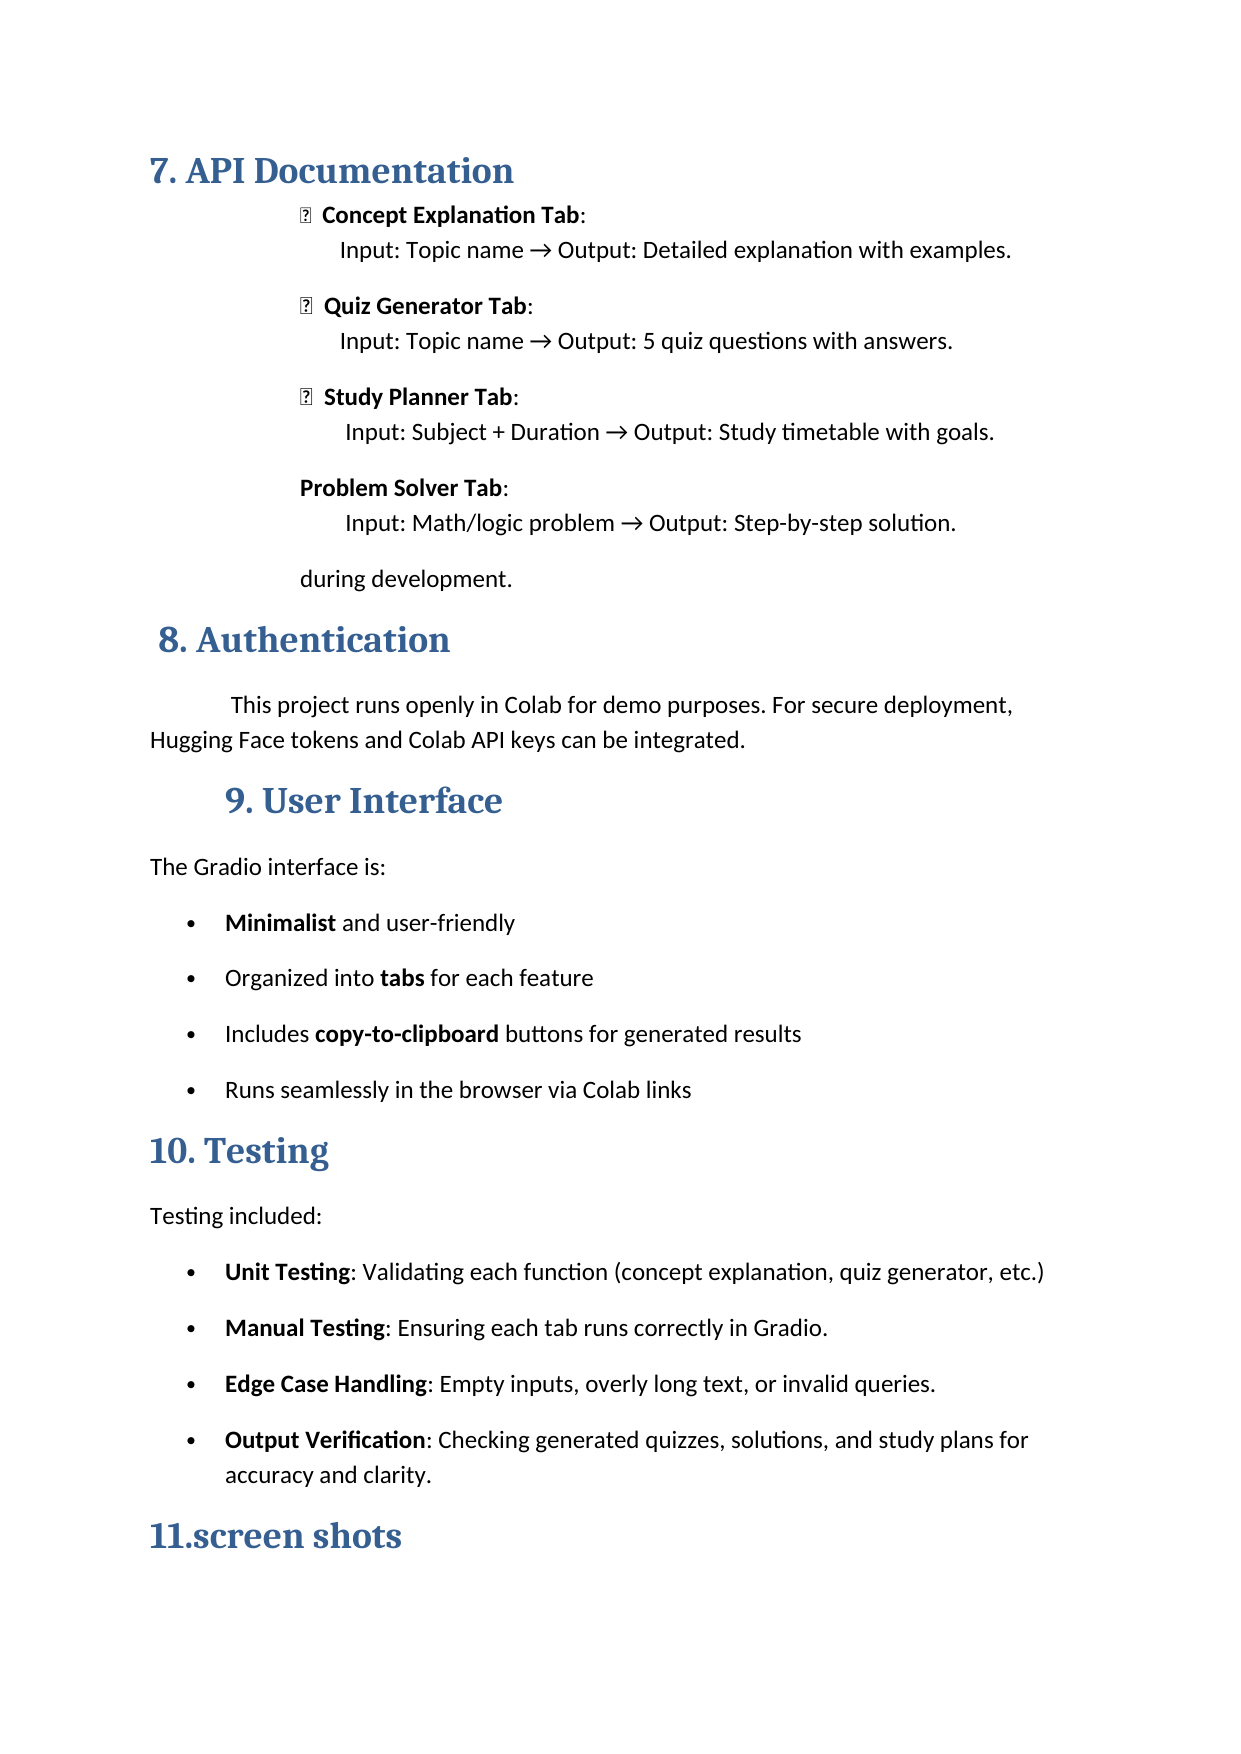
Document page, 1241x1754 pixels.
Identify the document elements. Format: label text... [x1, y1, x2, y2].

text Testing included: [150, 1200, 1090, 1231]
list Unit Testing: Validating each function (concept explanation, quiz generator, etc.) [187, 1256, 1090, 1287]
text 9. User Interface [150, 780, 1090, 823]
subtitle 7. API Documentation [150, 150, 1090, 193]
text  Quiz Generator Tab: Input: Topic name → Output: 5 quiz questions with answers. [300, 290, 1090, 356]
text during development. [300, 563, 1090, 593]
text 10. Testing [150, 1130, 1090, 1173]
text The Gradio interface is: [150, 851, 1090, 881]
text 11.screen shots [150, 1514, 1090, 1558]
list Organized into tabs for each feature [187, 962, 1090, 993]
text Problem Solver Tab: Input: Math/logic problem → Output: Step-by-step solution. [300, 472, 1090, 538]
text 8. Authentication [150, 619, 1090, 662]
text  Concept Explanation Tab: Input: Topic name → Output: Detailed explanation with examples. [300, 199, 1090, 265]
list Includes copy-to-clipboard buttons for generated results [187, 1018, 1090, 1049]
list Edge Case Handling: Empty inputs, overly long text, or invalid queries. [187, 1368, 1090, 1398]
list Runs seamlessly in the browser via Colab links [187, 1074, 1090, 1105]
text This project runs openly in Colab for demo purposes. For secure deployment, Hugging Face tokens and Colab API keys can be integrated. [150, 689, 1090, 755]
list Manual Testing: Ensuring each tab runs correctly in Gradio. [187, 1312, 1090, 1343]
list Output Verification: Checking generated quizzes, solutions, and study plans for accuracy and clarity. [187, 1424, 1090, 1489]
list Minimalist and user-friendly [187, 907, 1090, 937]
text  Study Planner Tab: Input: Subject + Duration → Output: Study timetable with goals. [300, 381, 1090, 447]
